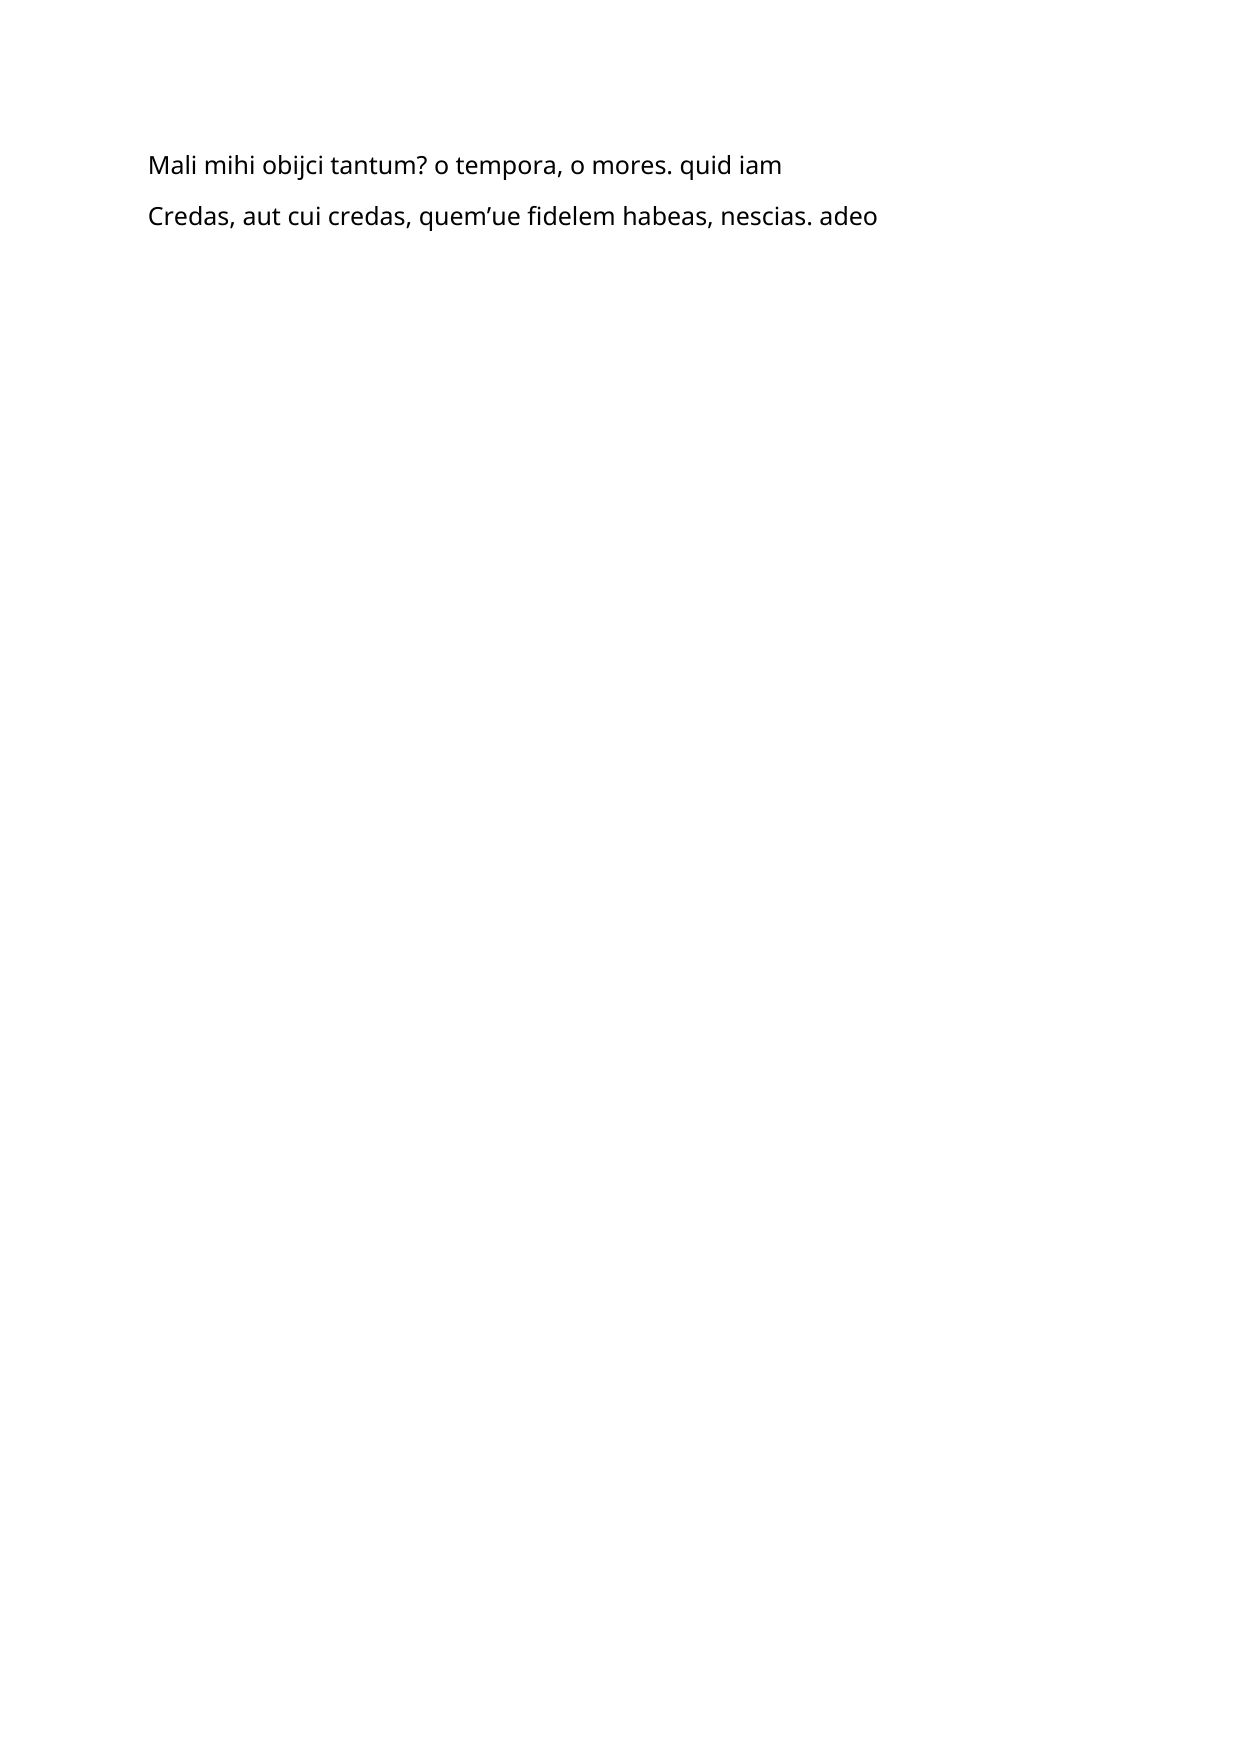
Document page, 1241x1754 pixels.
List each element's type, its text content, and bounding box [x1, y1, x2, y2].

text Mali mihi obijci tantum? o tempora, o mores. quid iam [148, 148, 1093, 182]
text Credas, aut cui credas, quem’ue fidelem habeas, nescias. adeo [148, 199, 1093, 233]
